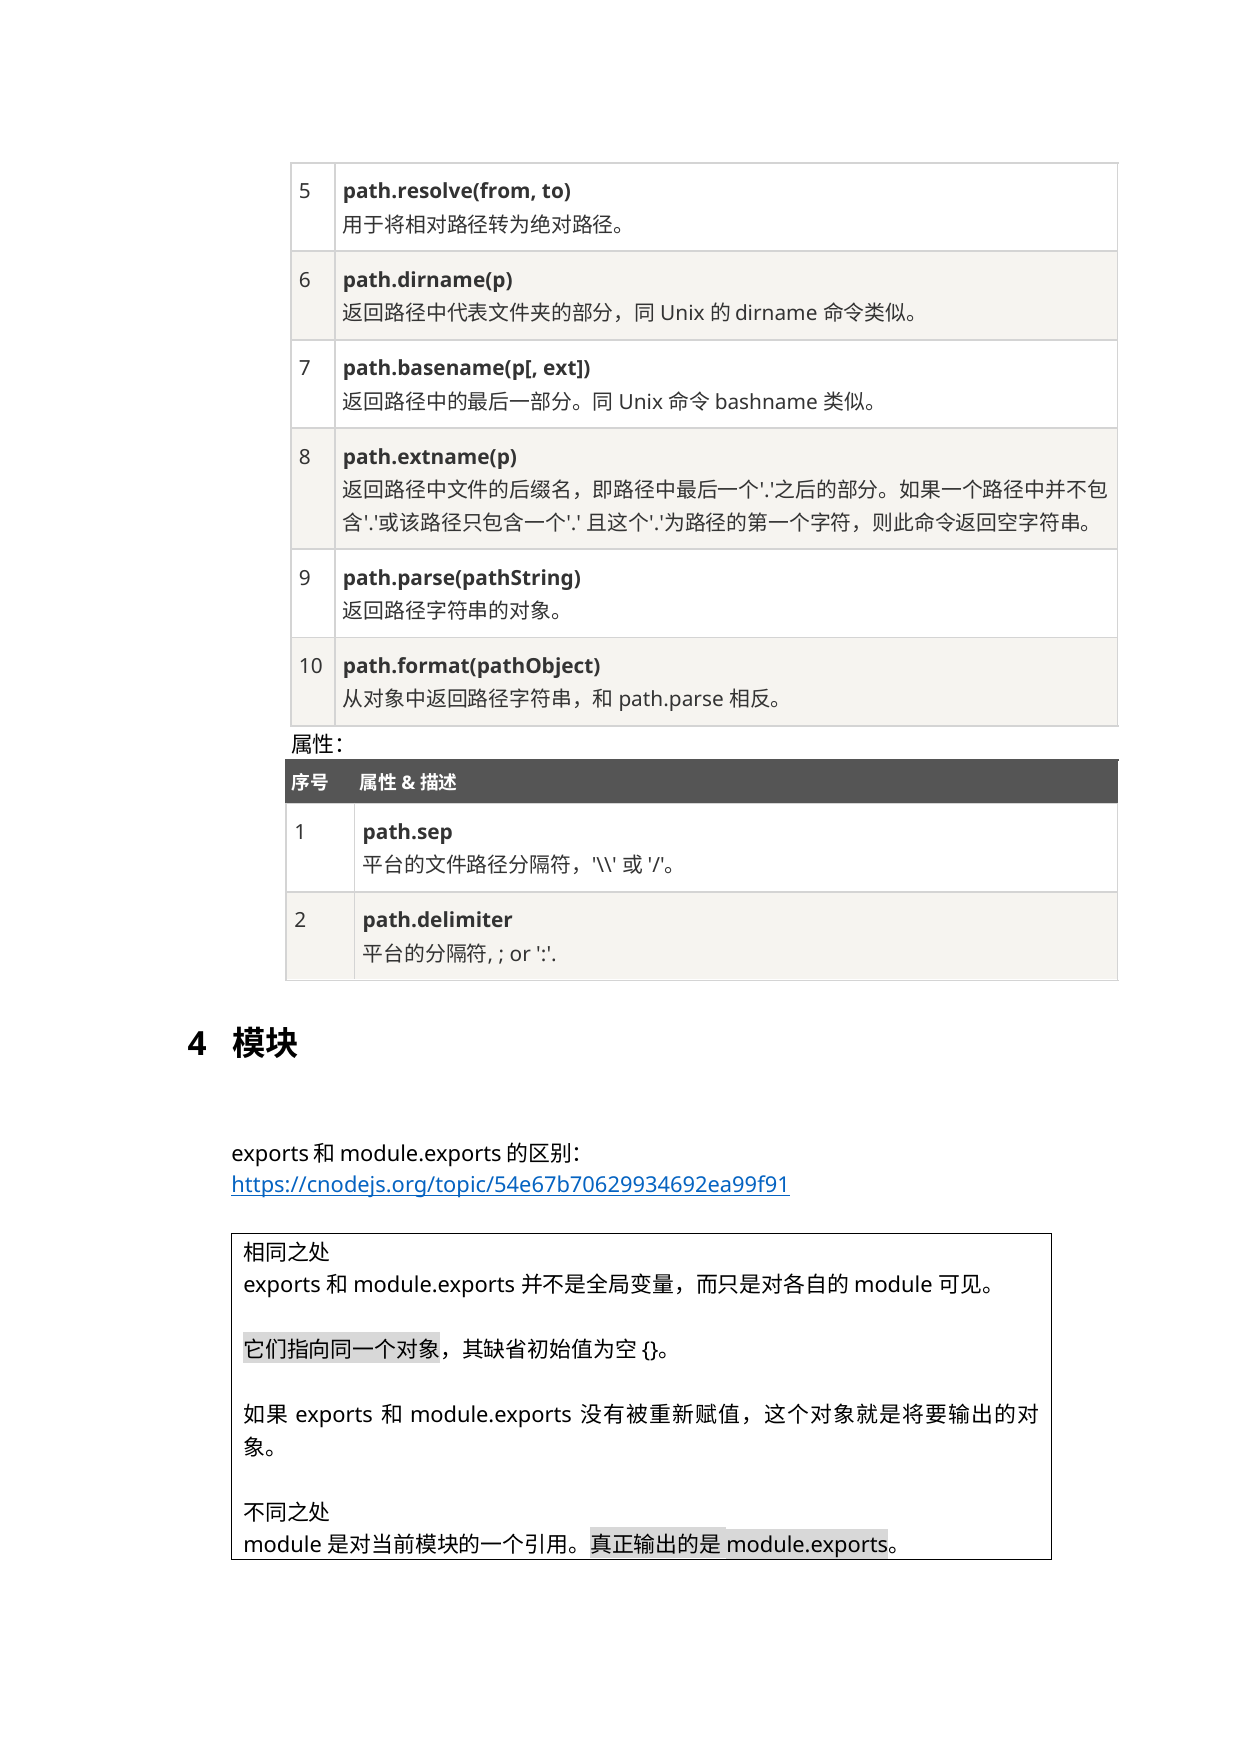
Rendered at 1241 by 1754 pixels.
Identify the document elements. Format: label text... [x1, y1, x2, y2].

table_cell path.dirname(p) 返回路径中代表文件夹的部分，同 Unix 的dirname 命令类似。 [336, 252, 1117, 339]
table_cell path.format(pathObject) 从对象中返回路径字符串，和 path.parse 相反。 [336, 638, 1117, 725]
table_cell 1 [287, 804, 354, 891]
table_cell 8 [292, 429, 334, 548]
table_header 属性 & 描述 [355, 761, 1117, 803]
table_cell 6 [292, 252, 334, 339]
table_cell 5 [292, 164, 334, 250]
subtitle 模块 [187, 1008, 1053, 1073]
table_cell path.extname(p) 返回路径中文件的后缀名，即路径中最后一个'.'之后的部分。如果一个路径中并不包含'.'或该路径只包含一个'.' 且这个'.'为路径的第一个字符，则此命令返回空字符串。 [336, 429, 1117, 548]
table_cell 9 [292, 550, 334, 637]
table_cell path.resolve(from, to) 用于将相对路径转为绝对路径。 [336, 164, 1117, 250]
text https://cnodejs.org/topic/54e67b70629934692ea99f91 [231, 1168, 1053, 1201]
table_cell 7 [292, 341, 334, 427]
table_cell 10 [292, 638, 334, 725]
list 属性： [291, 727, 1053, 759]
table_cell path.basename(p[, ext]) 返回路径中的最后一部分。同 Unix 命令 bashname 类似。 [336, 341, 1117, 427]
table_cell path.sep 平台的文件路径分隔符，'\\' 或 '/'。 [355, 804, 1117, 891]
table_cell path.parse(pathString) 返回路径字符串的对象。 [336, 550, 1117, 637]
table_cell path.delimiter 平台的分隔符, ; or ':'. [355, 893, 1117, 979]
table_header 序号 [287, 761, 354, 803]
text exports和module.exports的区别： [231, 1136, 1053, 1168]
table_cell 2 [287, 893, 354, 979]
